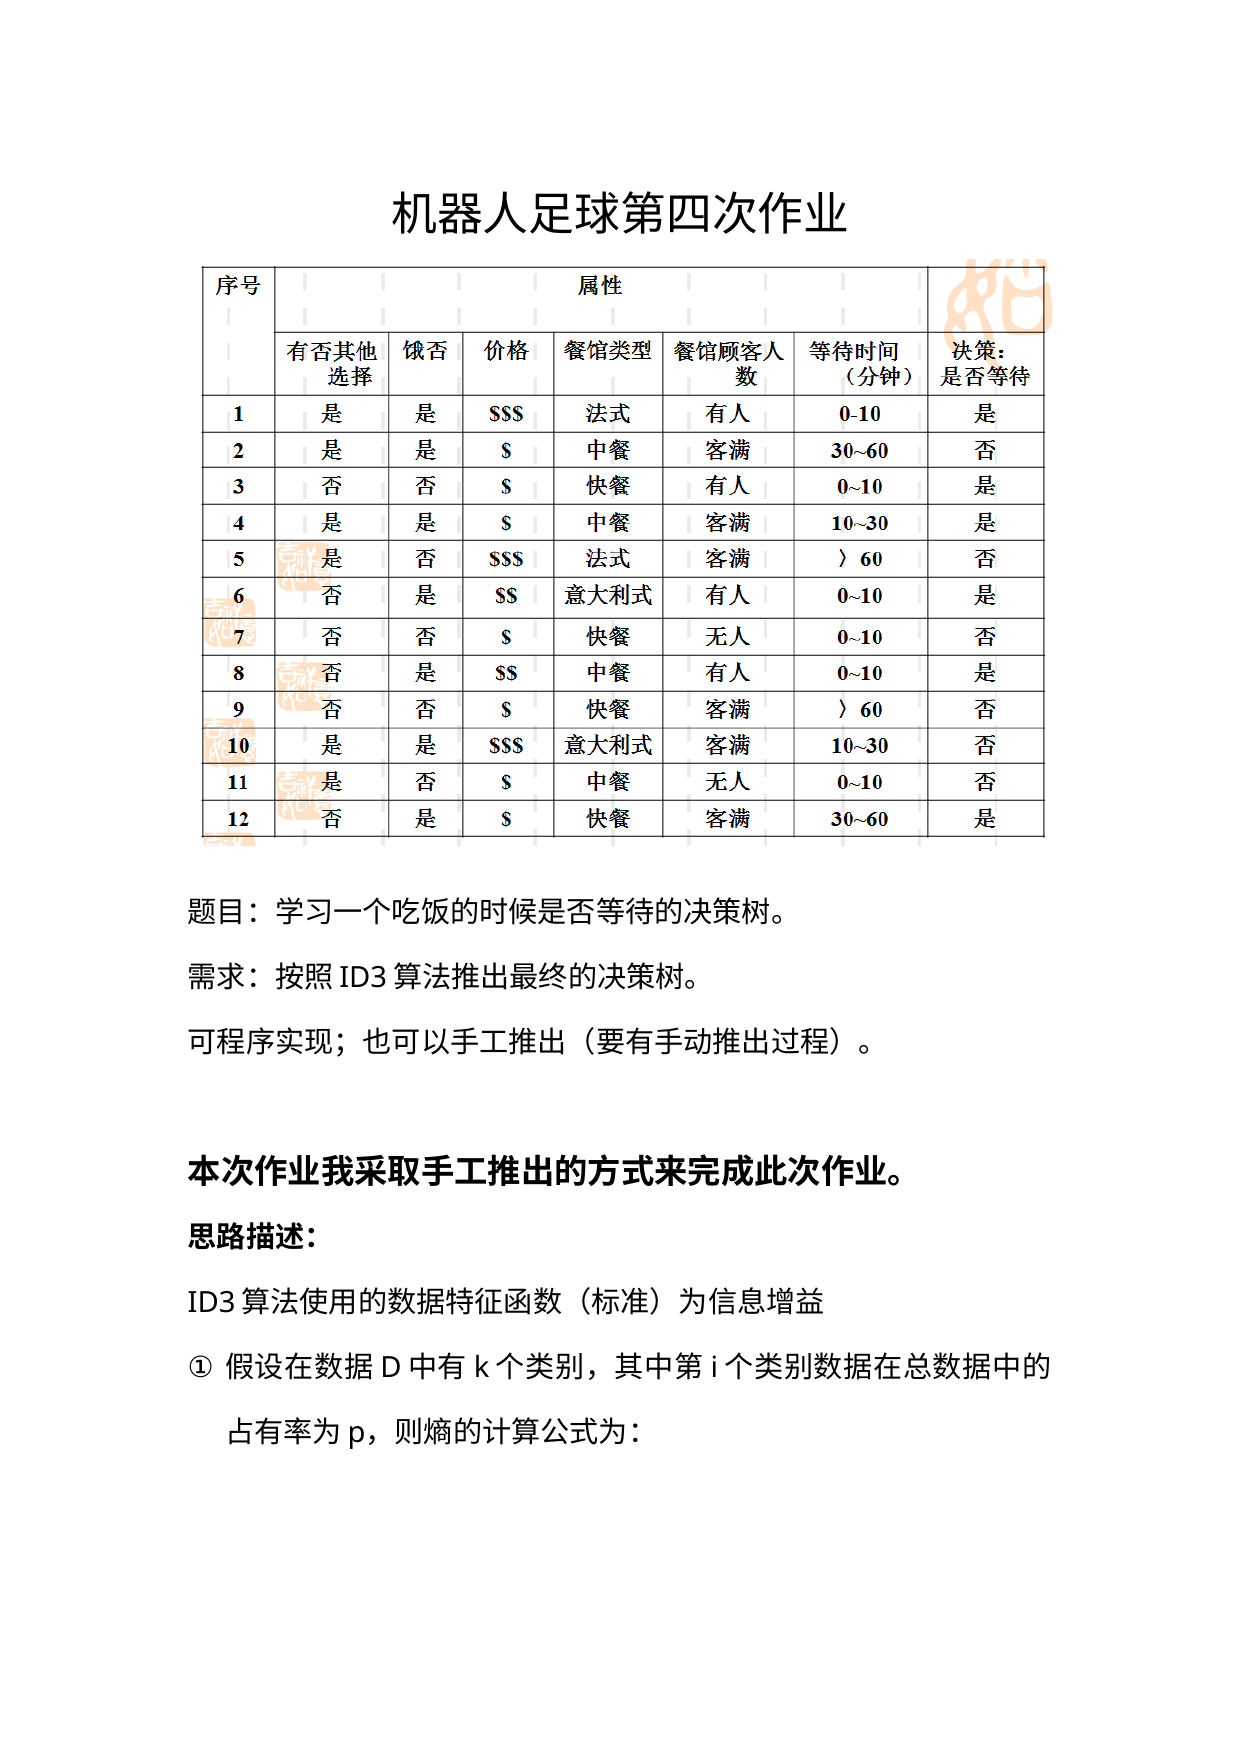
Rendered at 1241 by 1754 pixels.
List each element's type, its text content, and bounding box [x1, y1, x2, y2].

text 思路描述： [187, 1202, 1053, 1267]
picture [187, 259, 1053, 846]
text 本次作业我采取手工推出的方式来完成此次作业。 [187, 1137, 1053, 1202]
text 可程序实现；也可以手工推出（要有手动推出过程）。 [187, 1007, 1053, 1072]
text 需求：按照ID3算法推出最终的决策树。 [187, 942, 1053, 1007]
list 假设在数据D中有k个类别，其中第i个类别数据在总数据中的占有率为p，则熵的计算公式为： [187, 1332, 1053, 1462]
text 机器人足球第四次作业 [187, 162, 1053, 259]
text ID3算法使用的数据特征函数（标准）为信息增益 [187, 1267, 1053, 1332]
text 题目：学习一个吃饭的时候是否等待的决策树。 [187, 877, 1053, 942]
